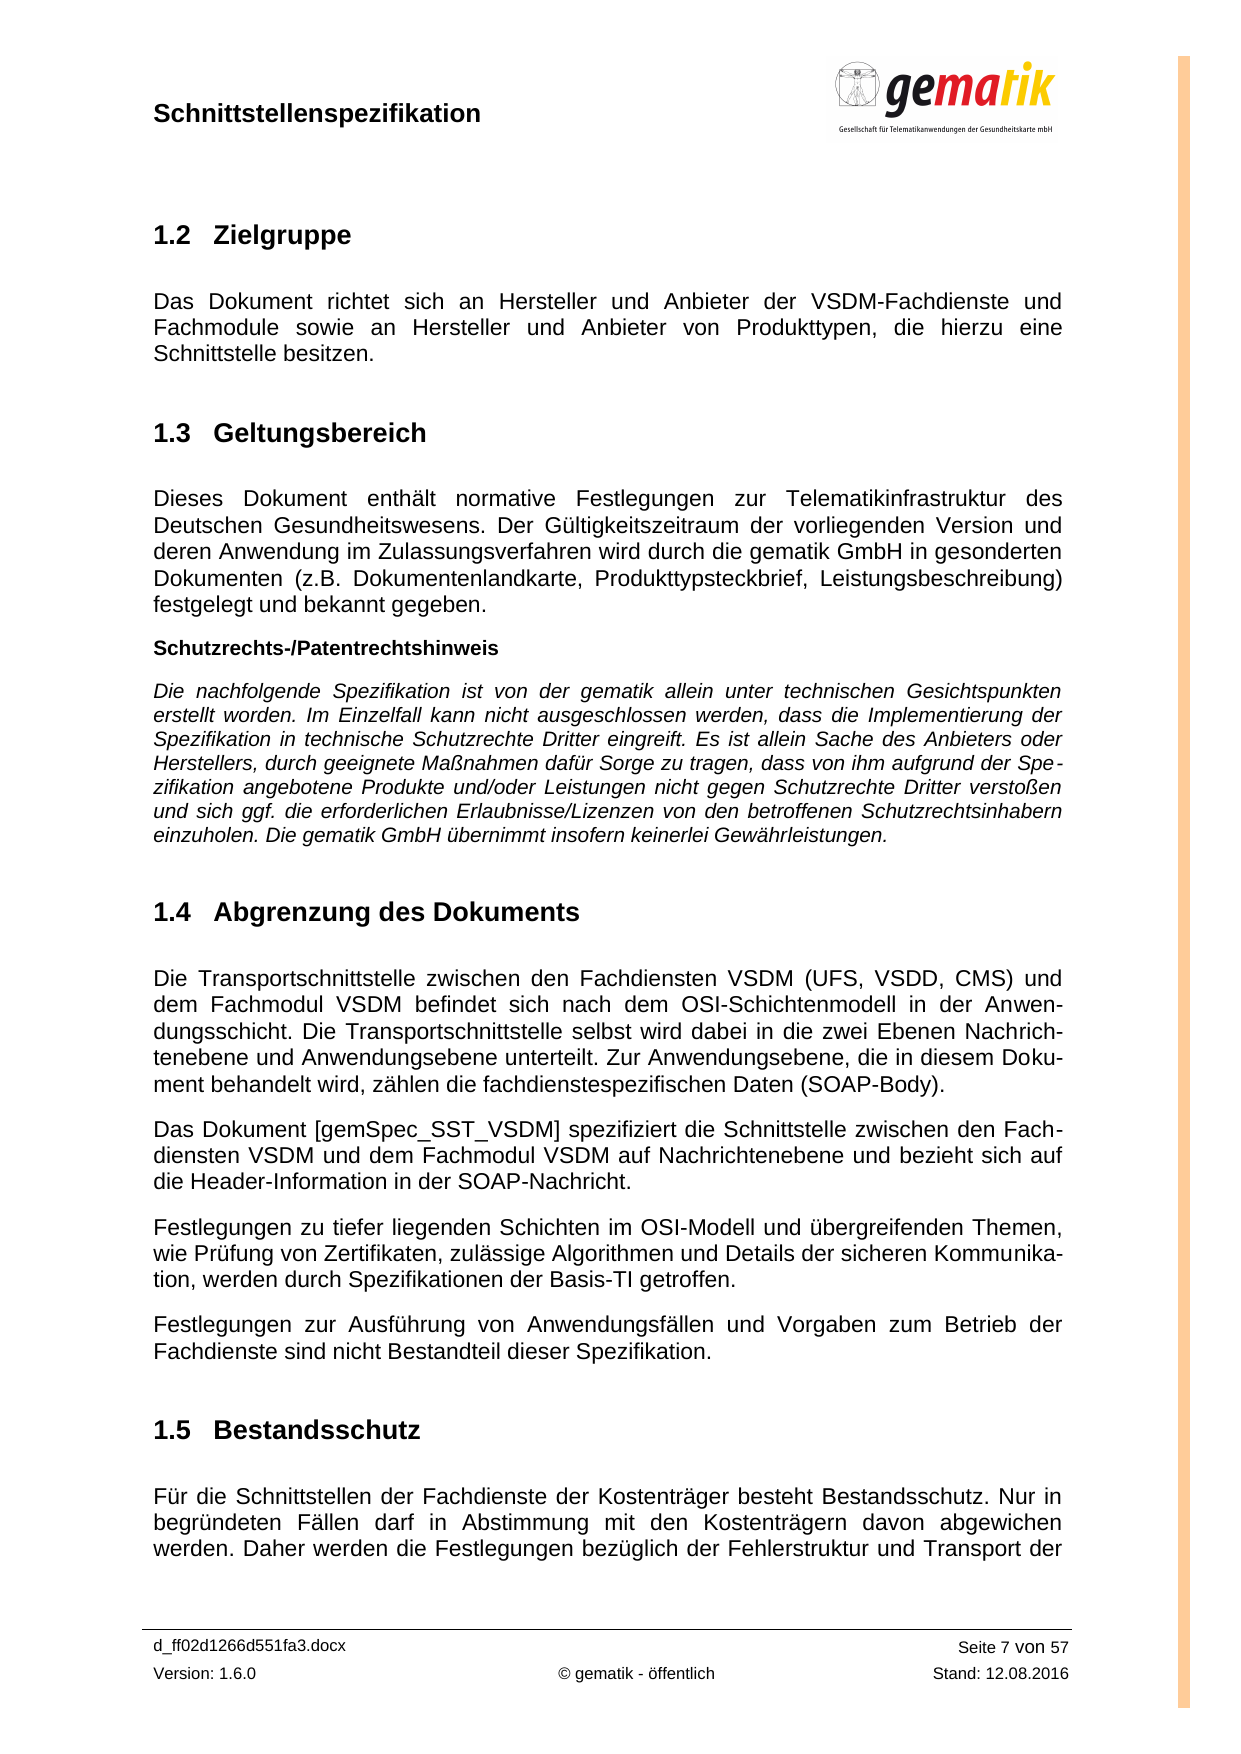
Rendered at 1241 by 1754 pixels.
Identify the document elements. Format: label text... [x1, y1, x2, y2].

subtitle Zielgruppe [153, 219, 1063, 250]
picture [826, 56, 1058, 143]
text Dieses Dokument enthält normative Festlegungen zur Telematikinfrastruktur des Deutschen Gesundheitswesens. Der Gültigkeitszeitraum der vorliegenden Version und deren Anwendung im Zulassungsverfahren wird durch die gematik GmbH in gesonderten Dokumenten (z.B. Dokumentenlandkarte, Produkttypsteckbrief, Leistungsbeschreibung) festgelegt und bekannt gegeben. [153, 485, 1063, 617]
subtitle Bestandsschutz [153, 1414, 1063, 1445]
text Schutzrechts-/Patentrechtshinweis [153, 636, 1063, 660]
subtitle Abgrenzung des Dokuments [153, 896, 1063, 928]
text Das Dokument [gemSpec_SST_VSDM] spezifiziert die Schnittstelle zwischen den Fachdiensten VSDM und dem Fachmodul VSDM auf Nachrichtenebene und bezieht sich auf die Header-Information in der SOAP-Nachricht. [153, 1116, 1063, 1195]
text Das Dokument richtet sich an Hersteller und Anbieter der VSDM-Fachdienste und Fachmodule sowie an Hersteller und Anbieter von Produkttypen, die hierzu eine Schnittstelle besitzen. [153, 288, 1063, 367]
text Festlegungen zu tiefer liegenden Schichten im OSI-Modell und übergreifenden Themen, wie Prüfung von Zertifikaten, zulässige Algorithmen und Details der sicheren Kommunikation, werden durch Spezifikationen der Basis-TI getroffen. [153, 1213, 1063, 1292]
text Festlegungen zur Ausführung von Anwendungsfällen und Vorgaben zum Betrieb der Fachdienste sind nicht Bestandteil dieser Spezifikation. [153, 1311, 1063, 1364]
text Die Transportschnittstelle zwischen den Fachdiensten VSDM (UFS, VSDD, CMS) und dem Fachmodul VSDM befindet sich nach dem OSI-Schichtenmodell in der Anwendungsschicht. Die Transportschnittstelle selbst wird dabei in die zwei Ebenen Nachrichtenebene und Anwendungsebene unterteilt. Zur Anwendungsebene, die in diesem Dokument behandelt wird, zählen die fachdienstespezifischen Daten (SOAP-Body). [153, 965, 1063, 1097]
text Die nachfolgende Spezifikation ist von der gematik allein unter technischen Gesichtspunkten erstellt worden. Im Einzelfall kann nicht ausgeschlossen werden, dass die Implementierung der Spezifikation in technische Schutzrechte Dritter eingreift. Es ist allein Sache des Anbieters oder Herstellers, durch geeignete Maßnahmen dafür Sorge zu tragen, dass von ihm aufgrund der Spezifikation angebotene Produkte und/oder Leistungen nicht gegen Schutzrechte Dritter verstoßen und sich ggf. die erforderlichen Erlaubnisse/Lizenzen von den betroffenen Schutzrechtsinhabern einzuholen. Die gematik GmbH übernimmt insofern keinerlei Gewährleistungen. [153, 679, 1063, 846]
subtitle Geltungsbereich [153, 417, 1063, 448]
